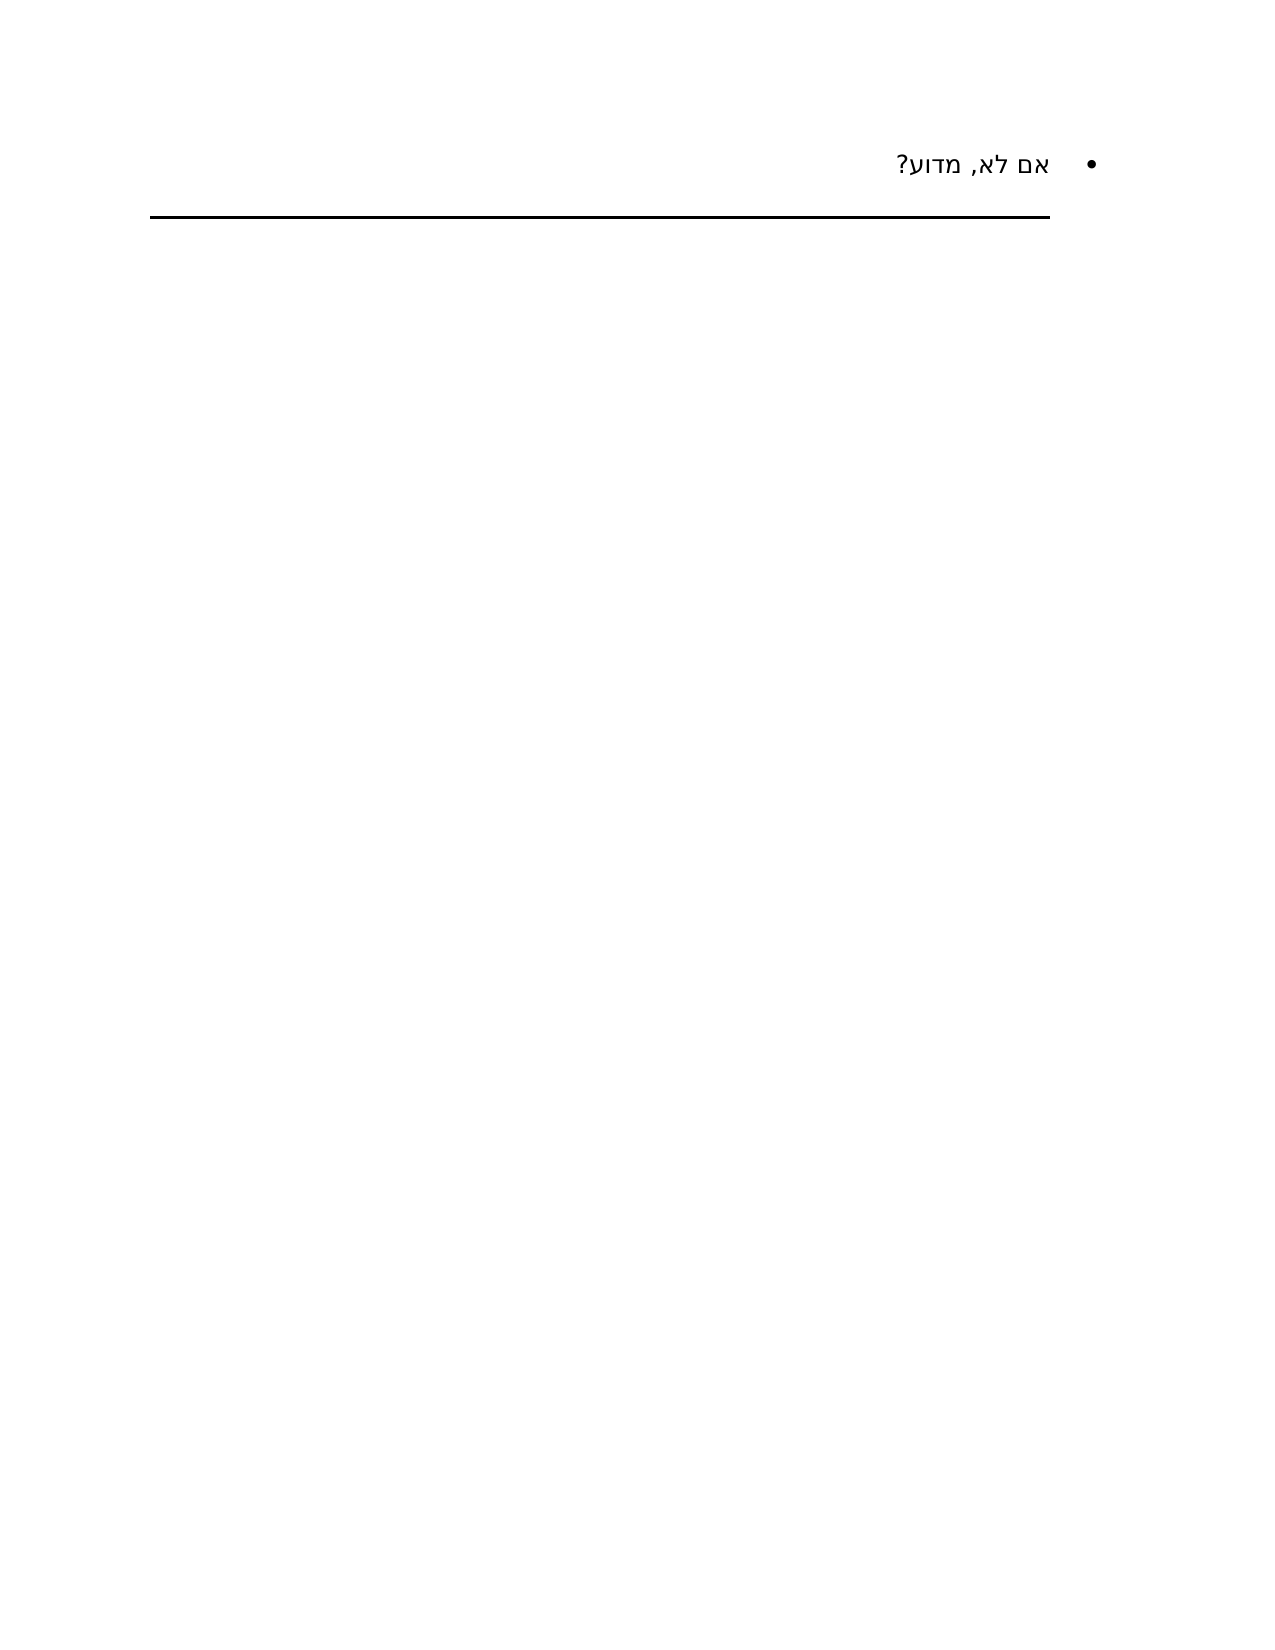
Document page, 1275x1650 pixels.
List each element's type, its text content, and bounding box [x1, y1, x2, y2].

list אם לא, מדוע? [150, 150, 1087, 179]
